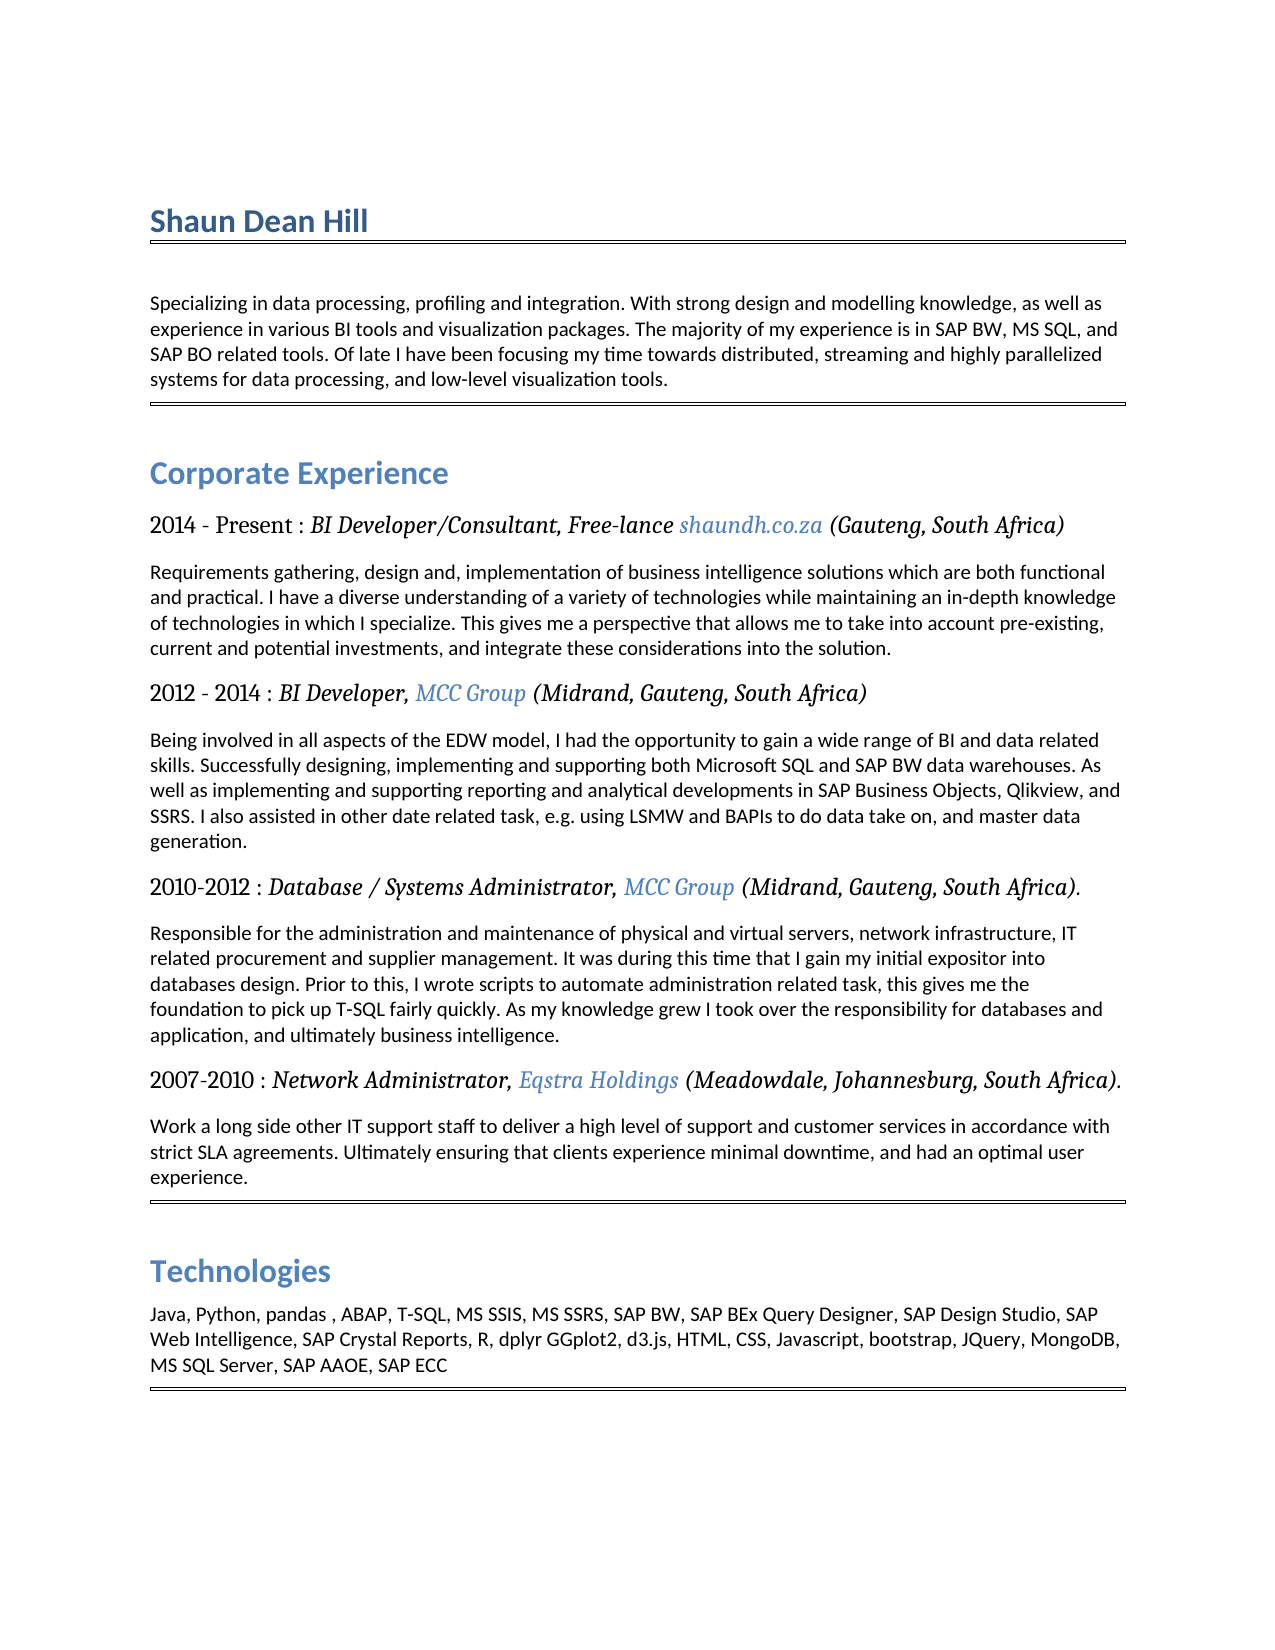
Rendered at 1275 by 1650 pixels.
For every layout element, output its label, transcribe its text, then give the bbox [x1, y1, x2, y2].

text Responsible for the administration and maintenance of physical and virtual servers, network infrastructure, IT related procurement and supplier management. It was during this time that I gain my initial expositor into databases design. Prior to this, I wrote scripts to automate administration related task, this gives me the foundation to pick up T-SQL fairly quickly. As my knowledge grew I took over the responsibility for databases and application, and ultimately business intelligence. [150, 920, 1125, 1047]
text Java, Python, pandas , ABAP, T-SQL, MS SSIS, MS SSRS, SAP BW, SAP BEx Query Designer, SAP Design Studio, SAP Web Intelligence, SAP Crystal Reports, R, dplyr GGplot2, d3.js, HTML, CSS, Javascript, bootstrap, JQuery, MongoDB, MS SQL Server, SAP AAOE, SAP ECC [150, 1301, 1125, 1377]
text Being involved in all aspects of the EDW model, I had the opportunity to gain a wide range of BI and data related skills. Successfully designing, implementing and supporting both Microsoft SQL and SAP BW data warehouses. As well as implementing and supporting reporting and analytical developments in SAP Business Objects, Qlikview, and SSRS. I also assisted in other date related task, e.g. using LSMW and BAPIs to do data take on, and master data generation. [150, 727, 1125, 854]
text 2010-2012 : Database / Systems Administrator, MCC Group (Midrand, Gauteng, South Africa). [150, 873, 1125, 901]
text 2007-2010 : Network Administrator, Eqstra Holdings (Meadowdale, Johannesburg, South Africa). [150, 1066, 1125, 1095]
text Work a long side other IT support staff to deliver a high level of support and customer services in accordance with strict SLA agreements. Ultimately ensuring that clients experience minimal downtime, and had an optimal user experience. [150, 1113, 1125, 1190]
subtitle Technologies [150, 1250, 1125, 1291]
text 2014 - Present : BI Developer/Consultant, Free-lance shaundh.co.za (Gauteng, South Africa) [150, 511, 1125, 540]
text Specializing in data processing, profiling and integration. With strong design and modelling knowledge, as well as experience in various BI tools and visualization packages. The majority of my experience is in SAP BW, MS SQL, and SAP BO related tools. Of late I have been focusing my time towards distributed, streaming and highly parallelized systems for data processing, and low-level visualization tools. [150, 290, 1125, 392]
subtitle Shaun Dean Hill [150, 200, 1125, 240]
text 2012 - 2014 : BI Developer, MCC Group (Midrand, Gauteng, South Africa) [150, 679, 1125, 708]
text Requirements gathering, design and, implementation of business intelligence solutions which are both functional and practical. I have a diverse understanding of a variety of technologies while maintaining an in-depth knowledge of technologies in which I specialize. This gives me a perspective that allows me to take into account pre-existing, current and potential investments, and integrate these considerations into the solution. [150, 559, 1125, 661]
subtitle Corporate Experience [150, 452, 1125, 493]
